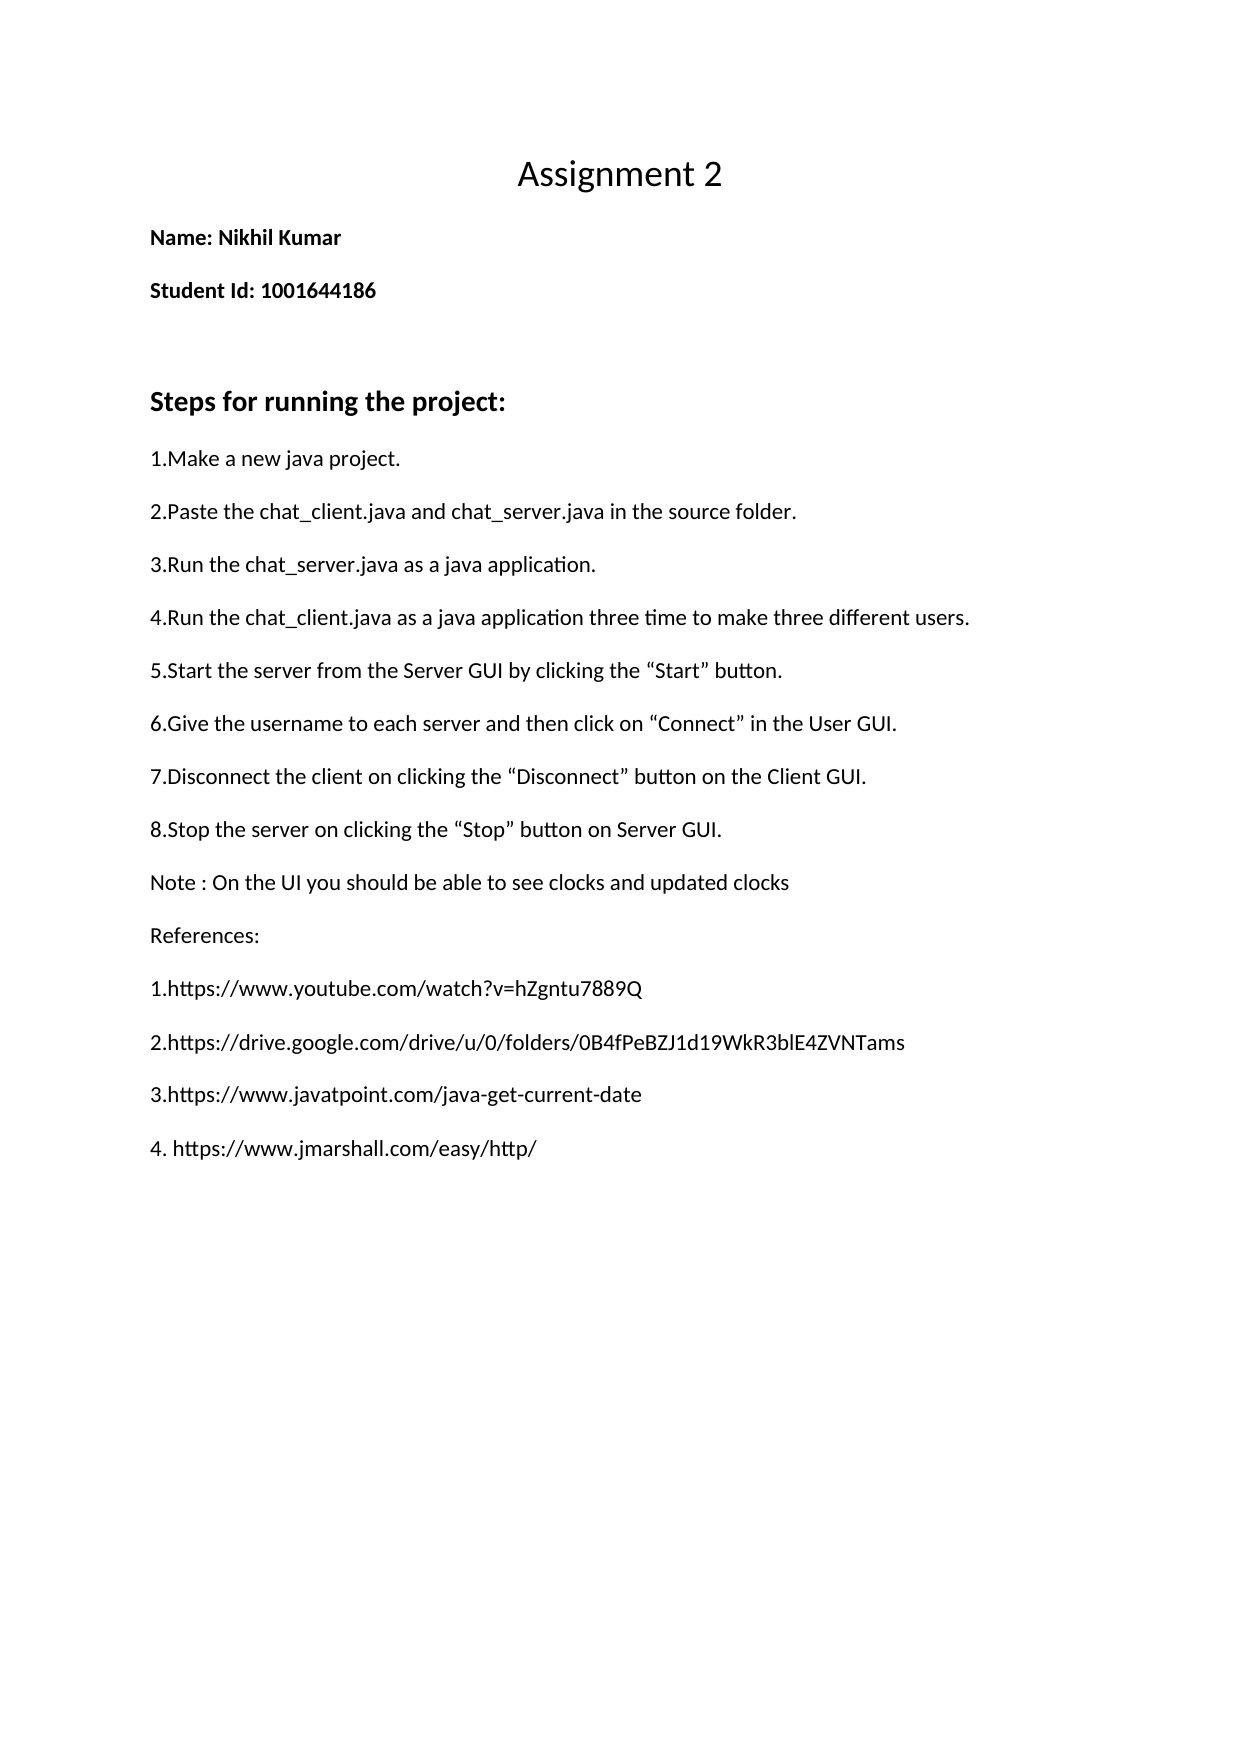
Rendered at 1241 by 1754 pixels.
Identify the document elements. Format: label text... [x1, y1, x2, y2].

text Name: Nikhil Kumar [150, 223, 1090, 252]
text Note : On the UI you should be able to see clocks and updated clocks [150, 868, 1090, 897]
text 3.Run the chat_server.java as a java application. [150, 550, 1090, 578]
text Assignment 2 [150, 150, 1090, 196]
text 8.Stop the server on clicking the “Stop” button on Server GUI. [150, 816, 1090, 843]
text 4. https://www.jmarshall.com/easy/http/ [150, 1134, 1090, 1162]
text 2.https://drive.google.com/drive/u/0/folders/0B4fPeBZJ1d19WkR3blE4ZVNTams [150, 1028, 1090, 1056]
text 1.https://www.youtube.com/watch?v=hZgntu7889Q [150, 974, 1090, 1003]
text 3.https://www.javatpoint.com/java-get-current-date [150, 1081, 1090, 1109]
text 6.Give the username to each server and then click on “Connect” in the User GUI. [150, 709, 1090, 737]
text 4.Run the chat_client.java as a java application three time to make three different users. [150, 603, 1090, 631]
text Steps for running the project: [150, 383, 1090, 418]
text 1.Make a new java project. [150, 444, 1090, 472]
text 5.Start the server from the Server GUI by clicking the “Start” button. [150, 656, 1090, 684]
text 2.Paste the chat_client.java and chat_server.java in the source folder. [150, 497, 1090, 525]
text Student Id: 1001644186 [150, 277, 1090, 304]
text 7.Disconnect the client on clicking the “Disconnect” button on the Client GUI. [150, 762, 1090, 791]
text References: [150, 922, 1090, 949]
